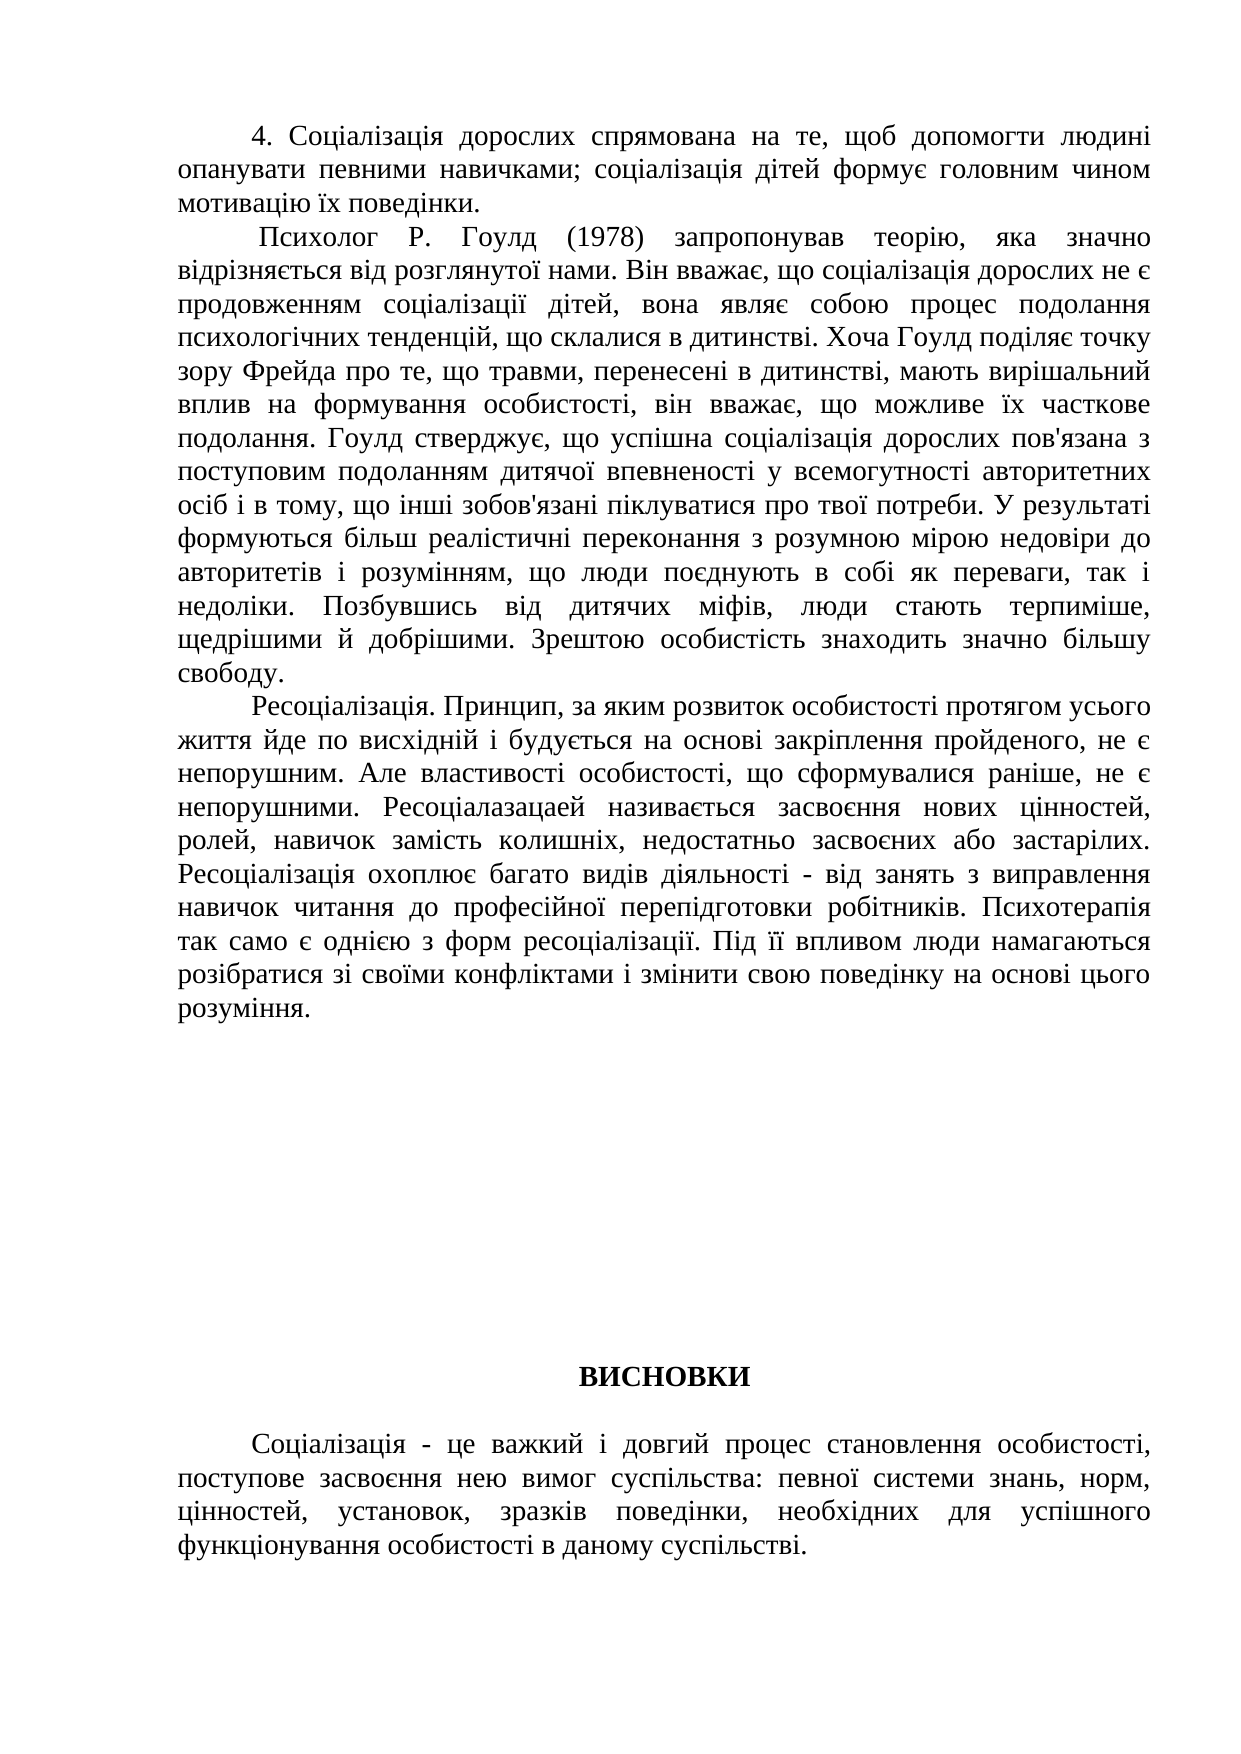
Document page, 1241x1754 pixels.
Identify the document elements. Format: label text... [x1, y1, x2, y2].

text 4. Соціалізація дорослих спрямована на те, щоб допомогти людині опанувати певними навичками; соціалізація дітей формує головним чином мотивацію їх поведінки. [177, 118, 1152, 219]
text Ресоціалізація. Принцип, за яким розвиток особистості протягом усього життя йде по висхідній і будується на основі закріплення пройденого, не є непорушним. Але властивості особистості, що сформувалися раніше, не є непорушними. Ресоціалазацаей називається засвоєння нових цінностей, ролей, навичок замість колишніх, недостатньо засвоєних або застарілих. Ресоціалізація охоплює багато видів діяльності - від занять з виправлення навичок читання до професійної перепідготовки робітників. Психотерапія так само є однією з форм ресоціалізації. Під її впливом люди намагаються розібратися зі своїми конфліктами і змінити свою поведінку на основі цього розуміння. [177, 688, 1152, 1024]
text Психолог Р. Гоулд (1978) запропонував теорію, яка значно відрізняється від розглянутої нами. Він вважає, що соціалізація дорослих не є продовженням соціалізації дітей, вона являє собою процес подолання психологічних тенденцій, що склалися в дитинстві. Хоча Гоулд поділяє точку зору Фрейда про те, що травми, перенесені в дитинстві, мають вирішальний вплив на формування особистості, він вважає, що можливе їх часткове подолання. Гоулд стверджує, що успішна соціалізація дорослих пов'язана з поступовим подоланням дитячої впевненості у всемогутності авторитетних осіб і в тому, що інші зобов'язані піклуватися про твої потреби. У результаті формуються більш реалістичні переконання з розумною мірою недовіри до авторитетів і розумінням, що люди поєднують в собі як переваги, так і недоліки. Позбувшись від дитячих міфів, люди стають терпиміше, щедрішими й добрішими. Зрештою особистість знаходить значно більшу свободу. [177, 219, 1152, 688]
text Соціалізація - це важкий і довгий процес становлення особистості, поступове засвоєння нею вимог суспільства: певної системи знань, норм, цінностей, установок, зразків поведінки, необхідних для успішного функціонування особистості в даному суспільстві. [177, 1426, 1152, 1560]
text ВИСНОВКИ [177, 1359, 1152, 1393]
